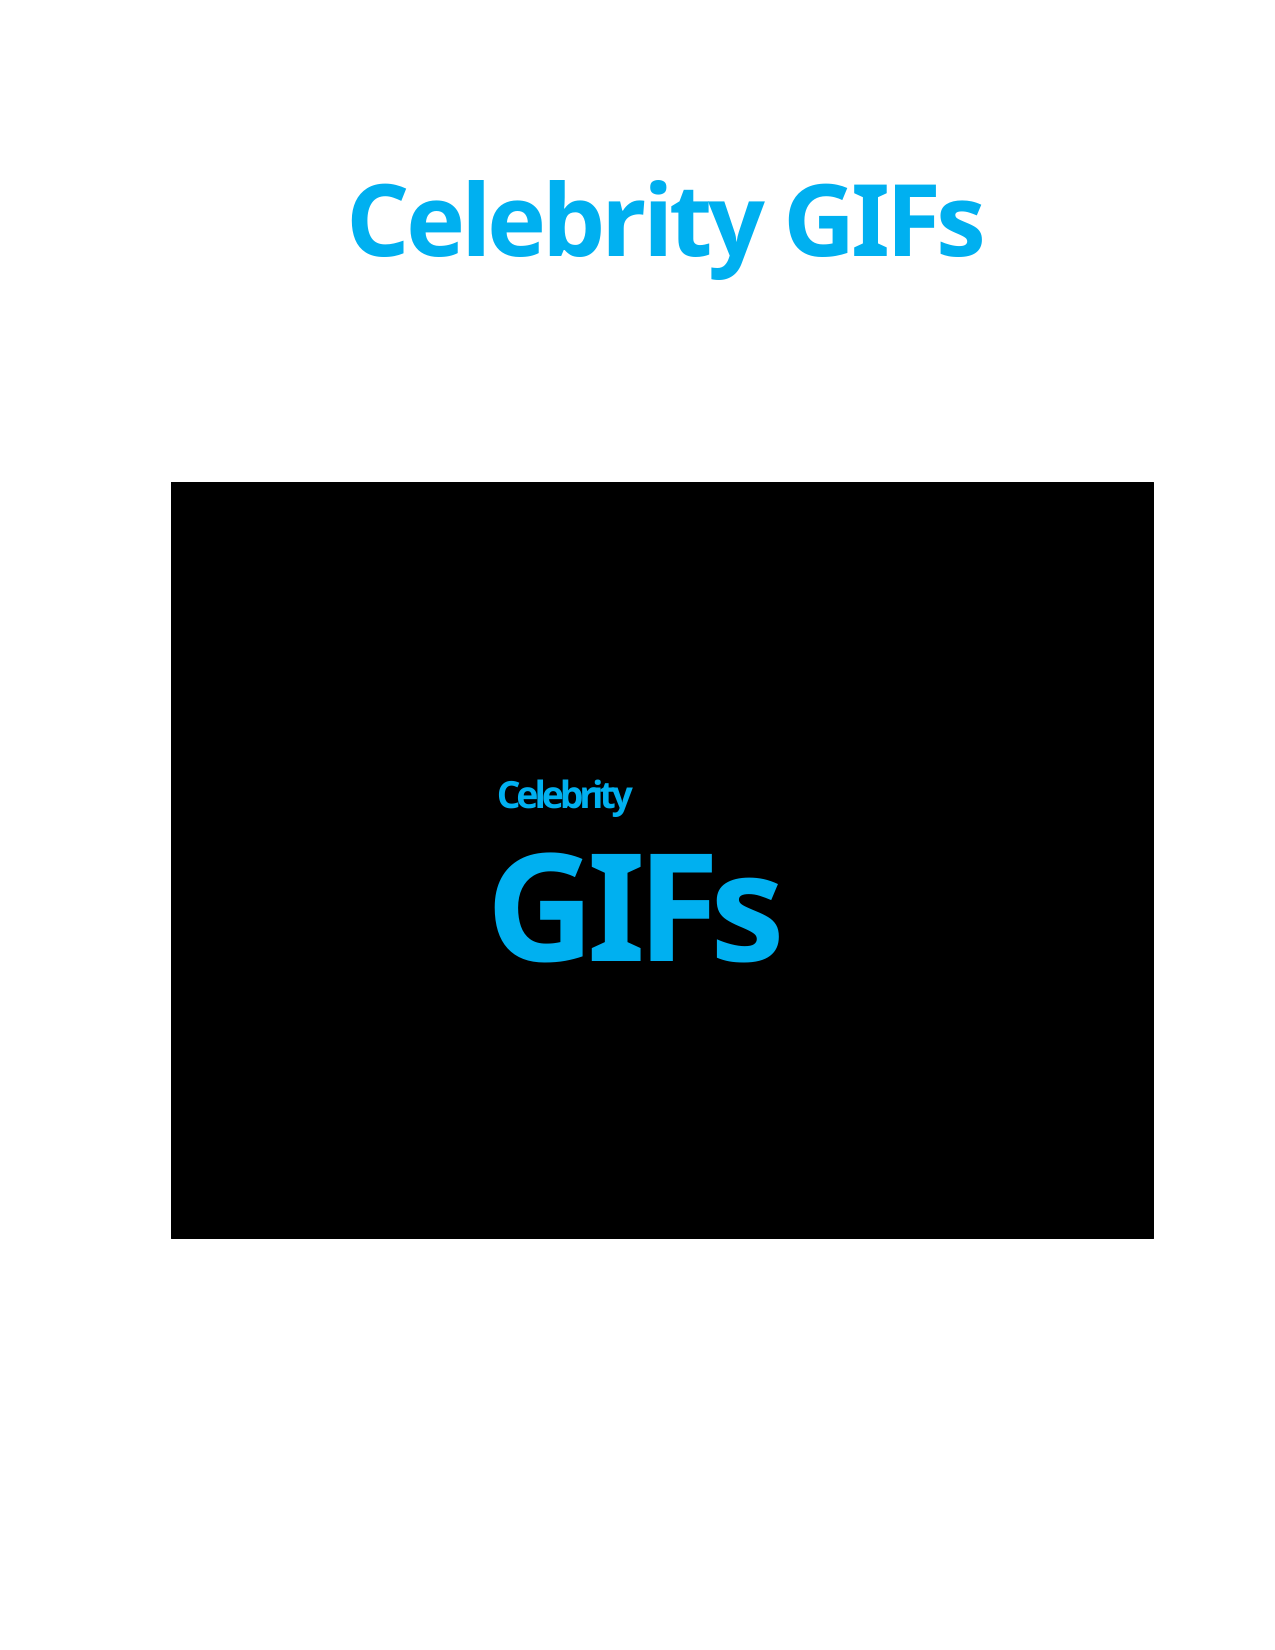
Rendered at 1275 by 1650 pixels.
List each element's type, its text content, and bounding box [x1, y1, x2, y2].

text Celebrity GIFs [150, 150, 1125, 286]
